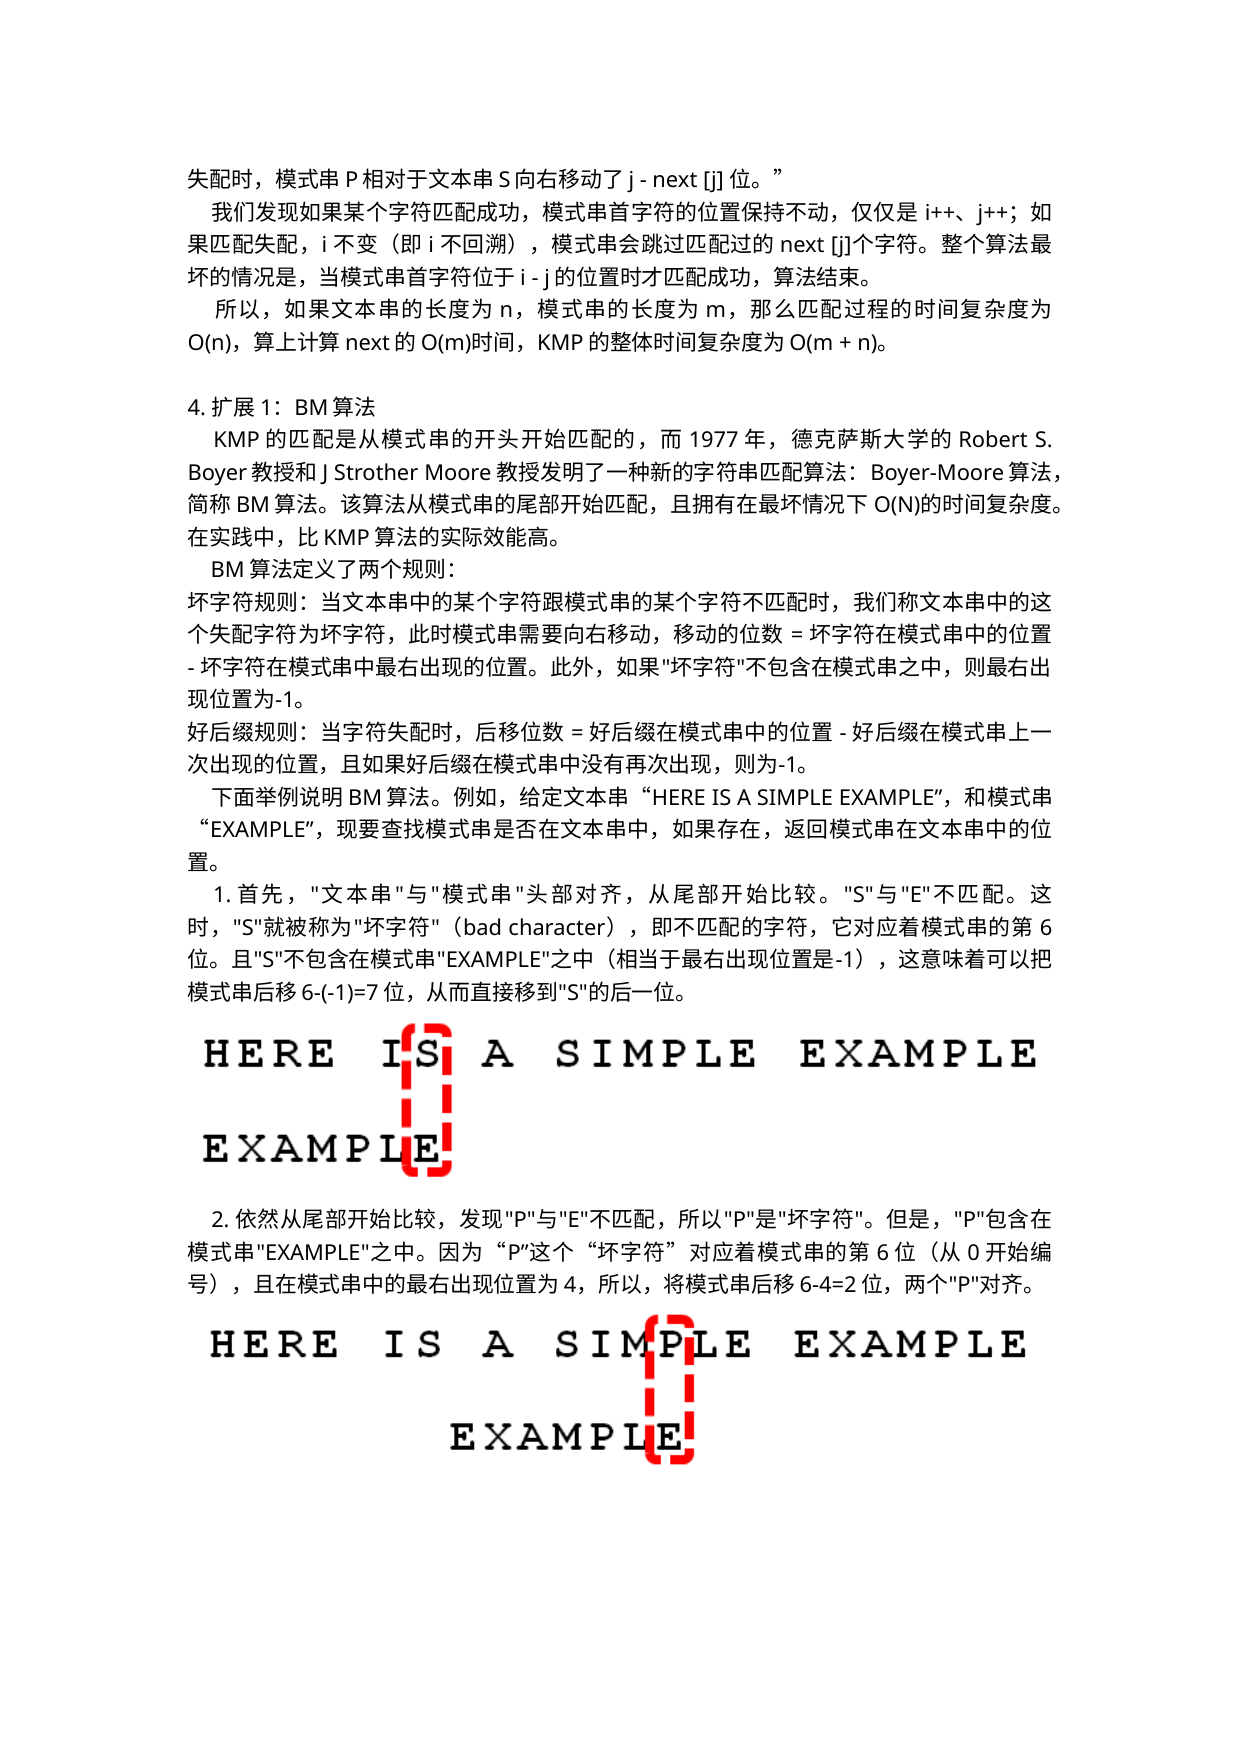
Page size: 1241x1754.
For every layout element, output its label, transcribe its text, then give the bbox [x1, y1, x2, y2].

picture [187, 1007, 1053, 1196]
text BM算法定义了两个规则： [187, 552, 1053, 584]
text 好后缀规则：当字符失配时，后移位数 = 好后缀在模式串中的位置 - 好后缀在模式串上一次出现的位置，且如果好后缀在模式串中没有再次出现，则为-1。 [187, 714, 1053, 779]
text 1. 首先，"文本串"与"模式串"头部对齐，从尾部开始比较。"S"与"E"不匹配。这时，"S"就被称为"坏字符"（bad character），即不匹配的字符，它对应着模式串的第6位。且"S"不包含在模式串"EXAMPLE"之中（相当于最右出现位置是-1），这意味着可以把模式串后移6-(-1)=7位，从而直接移到"S"的后一位。 [187, 877, 1053, 1007]
text 下面举例说明BM算法。例如，给定文本串“HERE IS A SIMPLE EXAMPLE”，和模式串“EXAMPLE”，现要查找模式串是否在文本串中，如果存在，返回模式串在文本串中的位置。 [187, 779, 1053, 877]
text KMP的匹配是从模式串的开头开始匹配的，而1977年，德克萨斯大学的Robert S. Boyer教授和J Strother Moore教授发明了一种新的字符串匹配算法：Boyer-Moore算法，简称BM算法。该算法从模式串的尾部开始匹配，且拥有在最坏情况下O(N)的时间复杂度。在实践中，比KMP算法的实际效能高。 [187, 422, 1053, 552]
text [187, 162, 1053, 194]
text 我们发现如果某个字符匹配成功，模式串首字符的位置保持不动，仅仅是i++、j++；如果匹配失配，i 不变（即 i 不回溯），模式串会跳过匹配过的next [j]个字符。整个算法最坏的情况是，当模式串首字符位于i - j的位置时才匹配成功，算法结束。 所以，如果文本串的长度为n，模式串的长度为m，那么匹配过程的时间复杂度为O(n)，算上计算next的O(m)时间，KMP的整体时间复杂度为O(m + n)。 [187, 194, 1053, 357]
picture [187, 1299, 1053, 1487]
text 2. 依然从尾部开始比较，发现"P"与"E"不匹配，所以"P"是"坏字符"。但是，"P"包含在模式串"EXAMPLE"之中。因为“P”这个“坏字符”对应着模式串的第6位（从0开始编号），且在模式串中的最右出现位置为4，所以，将模式串后移6-4=2位，两个"P"对齐。 [187, 1202, 1053, 1299]
text 坏字符规则：当文本串中的某个字符跟模式串的某个字符不匹配时，我们称文本串中的这个失配字符为坏字符，此时模式串需要向右移动，移动的位数 = 坏字符在模式串中的位置 - 坏字符在模式串中最右出现的位置。此外，如果"坏字符"不包含在模式串之中，则最右出现位置为-1。 [187, 584, 1053, 714]
text 4. 扩展1：BM算法 [187, 389, 1053, 422]
